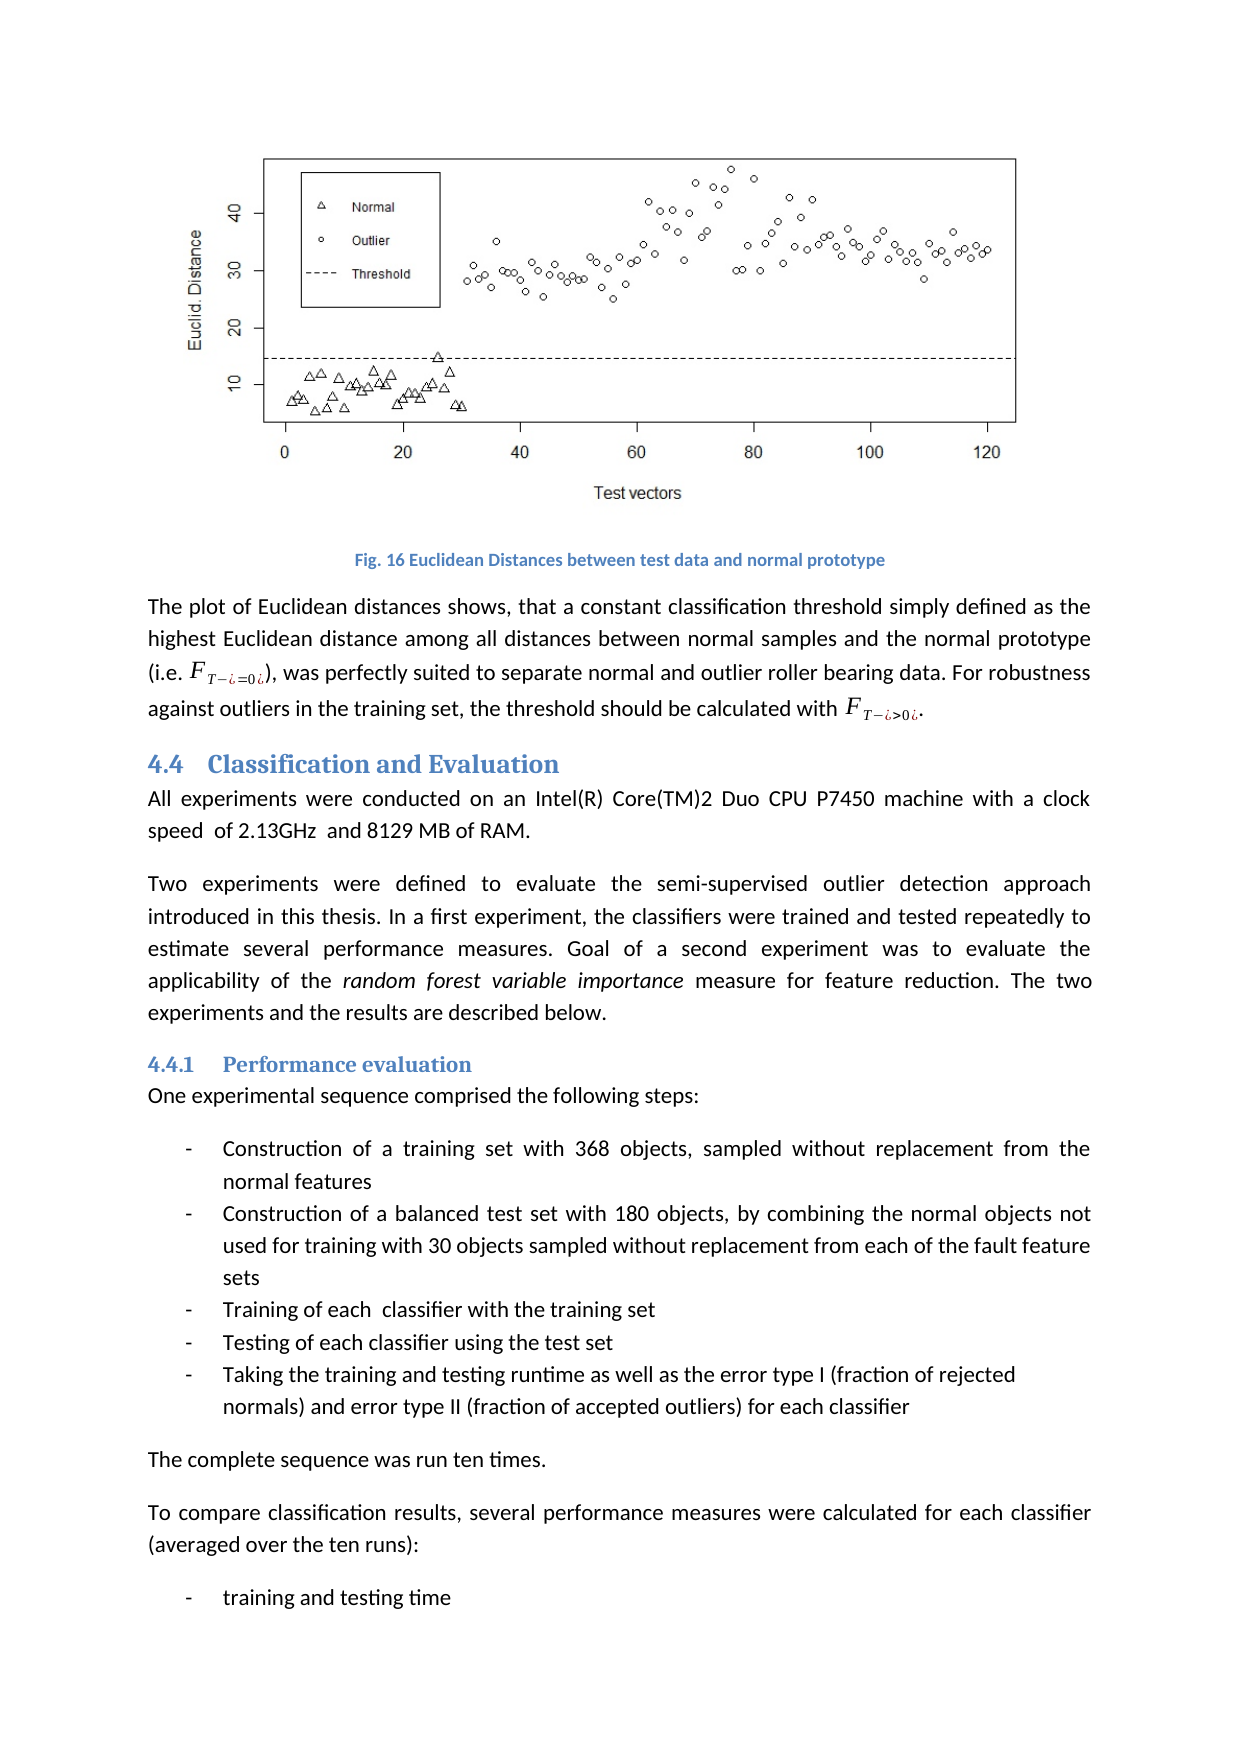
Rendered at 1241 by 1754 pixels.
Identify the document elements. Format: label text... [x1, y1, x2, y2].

subtitle Performance evaluation [148, 1051, 1093, 1078]
picture [183, 147, 1058, 524]
text All experiments were conducted on an Intel(R) Core(TM)2 Duo CPU P7450 machine with a clock speed of 2.13GHz and 8129 MB of RAM. [148, 784, 1093, 844]
text One experimental sequence comprised the following steps: [148, 1082, 1093, 1109]
list Construction of a training set with 368 objects, sampled without replacement from the normal features [185, 1134, 1093, 1195]
list Construction of a balanced test set with 180 objects, by combining the normal objects not used for training with 30 objects sampled without replacement from each of the fault feature sets [185, 1199, 1093, 1291]
text The plot of Euclidean distances shows, that a constant classification threshold simply defined as the highest Euclidean distance among all distances between normal samples and the normal prototype (i.e. ), was perfectly suited to separate normal and outlier roller bearing data. For robustness against outliers in the training set, the threshold should be calculated with . [148, 592, 1093, 724]
text To compare classification results, several performance measures were calculated for each classifier (averaged over the ten runs): [148, 1498, 1093, 1558]
text The complete sequence was run ten times. [148, 1445, 1093, 1473]
list Training of each classifier with the training set [185, 1296, 1093, 1323]
list training and testing time [185, 1583, 1093, 1611]
subtitle Classification and Evaluation [148, 749, 1093, 780]
list Taking the training and testing runtime as well as the error type I (fraction of rejected normals) and error type II (fraction of accepted outliers) for each classifier [185, 1360, 1093, 1420]
list Testing of each classifier using the test set [185, 1328, 1093, 1356]
text Two experiments were defined to evaluate the semi-supervised outlier detection approach introduced in this thesis. In a first experiment, the classifiers were trained and tested repeatedly to estimate several performance measures. Goal of a second experiment was to evaluate the applicability of the random forest variable importance measure for feature reduction. The two experiments and the results are described below. [148, 869, 1093, 1026]
